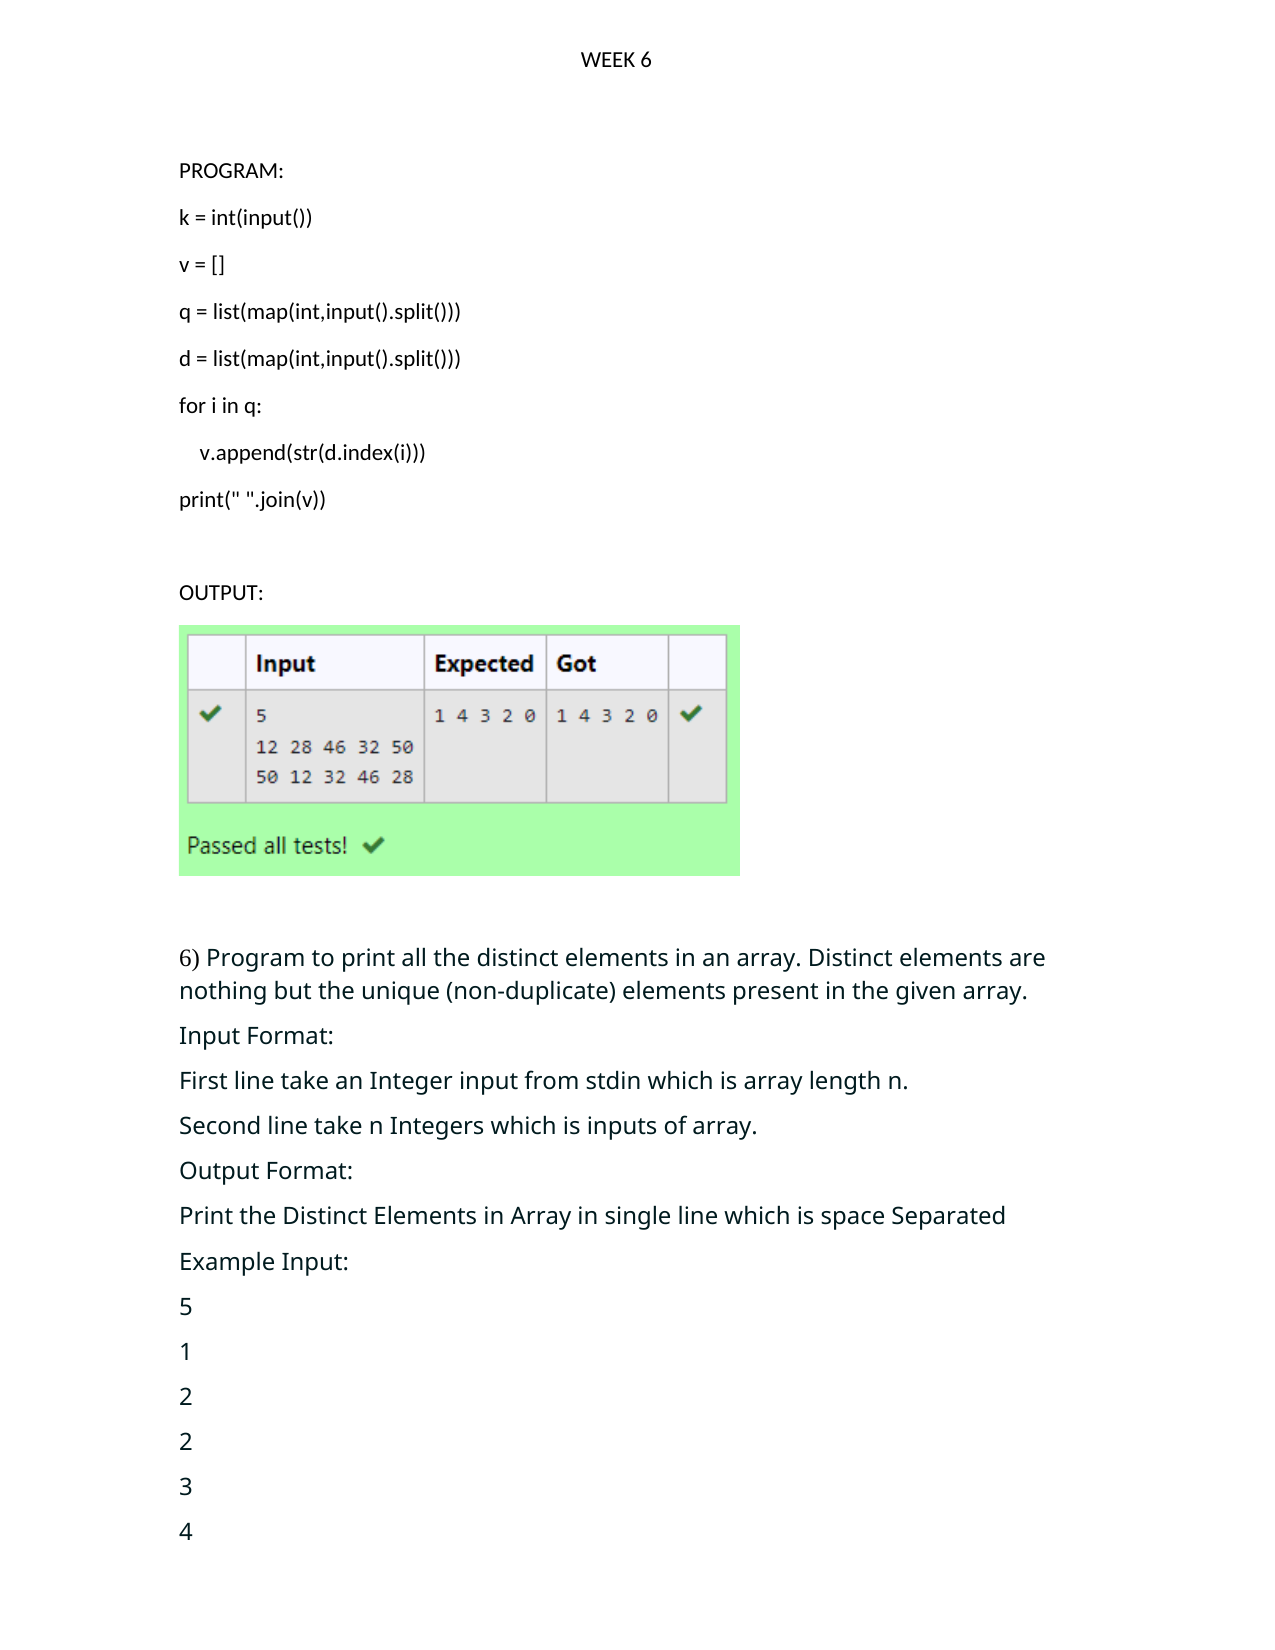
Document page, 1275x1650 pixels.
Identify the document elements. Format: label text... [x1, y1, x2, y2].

text 6) Program to print all the distinct elements in an array. Distinct elements are nothing but the unique (non-duplicate) elements present in the given array. [179, 941, 1096, 1006]
text OUTPUT: [179, 578, 1096, 606]
text for i in q: [179, 391, 1096, 419]
text Output Format: [179, 1154, 1096, 1187]
text 5 [179, 1289, 1096, 1322]
text Print the Distinct Elements in Array in single line which is space Separated [179, 1199, 1096, 1232]
text d = list(map(int,input().split())) [179, 344, 1096, 372]
text 2 [179, 1379, 1096, 1412]
text v = [] [179, 250, 1096, 278]
text 2 [179, 1425, 1096, 1457]
text Second line take n Integers which is inputs of array. [179, 1109, 1096, 1142]
text 3 [179, 1470, 1096, 1502]
text First line take an Integer input from stdin which is array length n. [179, 1064, 1096, 1096]
text k = int(input()) [179, 203, 1096, 231]
text PROGRAM: [179, 157, 1096, 184]
text 1 [179, 1334, 1096, 1367]
text q = list(map(int,input().split())) [179, 297, 1096, 325]
text Example Input: [179, 1244, 1096, 1277]
picture [178, 625, 740, 876]
text v.append(str(d.index(i))) [179, 438, 1096, 466]
text 4 [179, 1515, 1096, 1547]
text Input Format: [179, 1019, 1096, 1051]
text print(" ".join(v)) [179, 485, 1096, 513]
